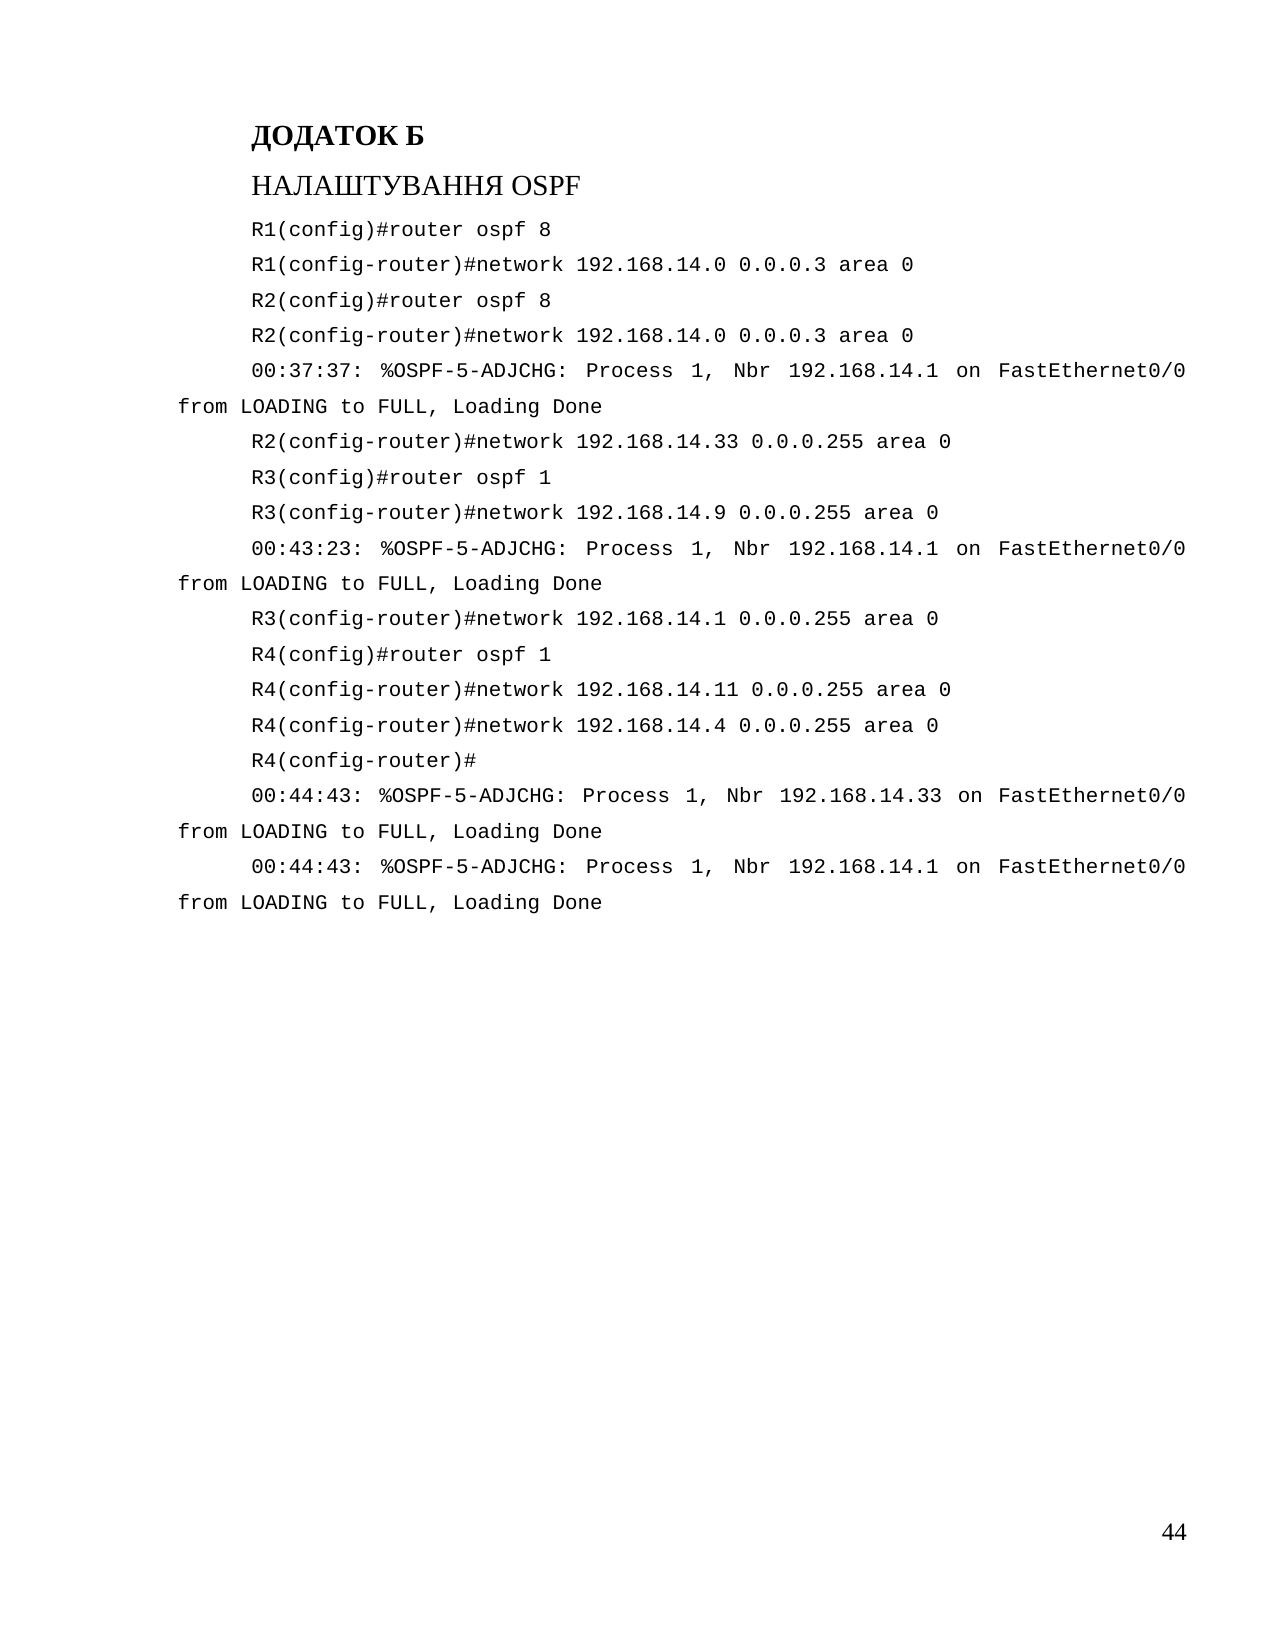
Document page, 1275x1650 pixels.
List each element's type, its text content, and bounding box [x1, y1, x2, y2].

text R4(config-router)#network 192.168.14.11 0.0.0.255 area 0 [177, 679, 1186, 703]
text R3(config)#router ospf 1 [177, 467, 1186, 490]
text ДОДАТОК Б [177, 118, 1186, 152]
text 00:43:23: %OSPF-5-ADJCHG: Process 1, Nbr 192.168.14.1 on FastEthernet0/0 from LOADING to FULL, Loading Done [177, 537, 1186, 597]
text 00:44:43: %OSPF-5-ADJCHG: Process 1, Nbr 192.168.14.33 on FastEthernet0/0 from LOADING to FULL, Loading Done [177, 785, 1186, 844]
text НАЛАШТУВАННЯ OSPF [177, 168, 1186, 202]
text 00:37:37: %OSPF-5-ADJCHG: Process 1, Nbr 192.168.14.1 on FastEthernet0/0 from LOADING to FULL, Loading Done [177, 360, 1186, 419]
text 00:44:43: %OSPF-5-ADJCHG: Process 1, Nbr 192.168.14.1 on FastEthernet0/0 from LOADING to FULL, Loading Done [177, 856, 1186, 915]
text R2(config-router)#network 192.168.14.33 0.0.0.255 area 0 [177, 431, 1186, 455]
text R1(config-router)#network 192.168.14.0 0.0.0.3 area 0 [177, 254, 1186, 278]
text R3(config-router)#network 192.168.14.1 0.0.0.255 area 0 [177, 608, 1186, 632]
text R4(config)#router ospf 1 [177, 644, 1186, 667]
text R1(config)#router ospf 8 [177, 219, 1186, 242]
text R3(config-router)#network 192.168.14.9 0.0.0.255 area 0 [177, 502, 1186, 526]
text R2(config-router)#network 192.168.14.0 0.0.0.3 area 0 [177, 325, 1186, 349]
text R2(config)#router ospf 8 [177, 289, 1186, 313]
text R4(config-router)#network 192.168.14.4 0.0.0.255 area 0 [177, 714, 1186, 738]
text R4(config-router)# [177, 750, 1186, 774]
